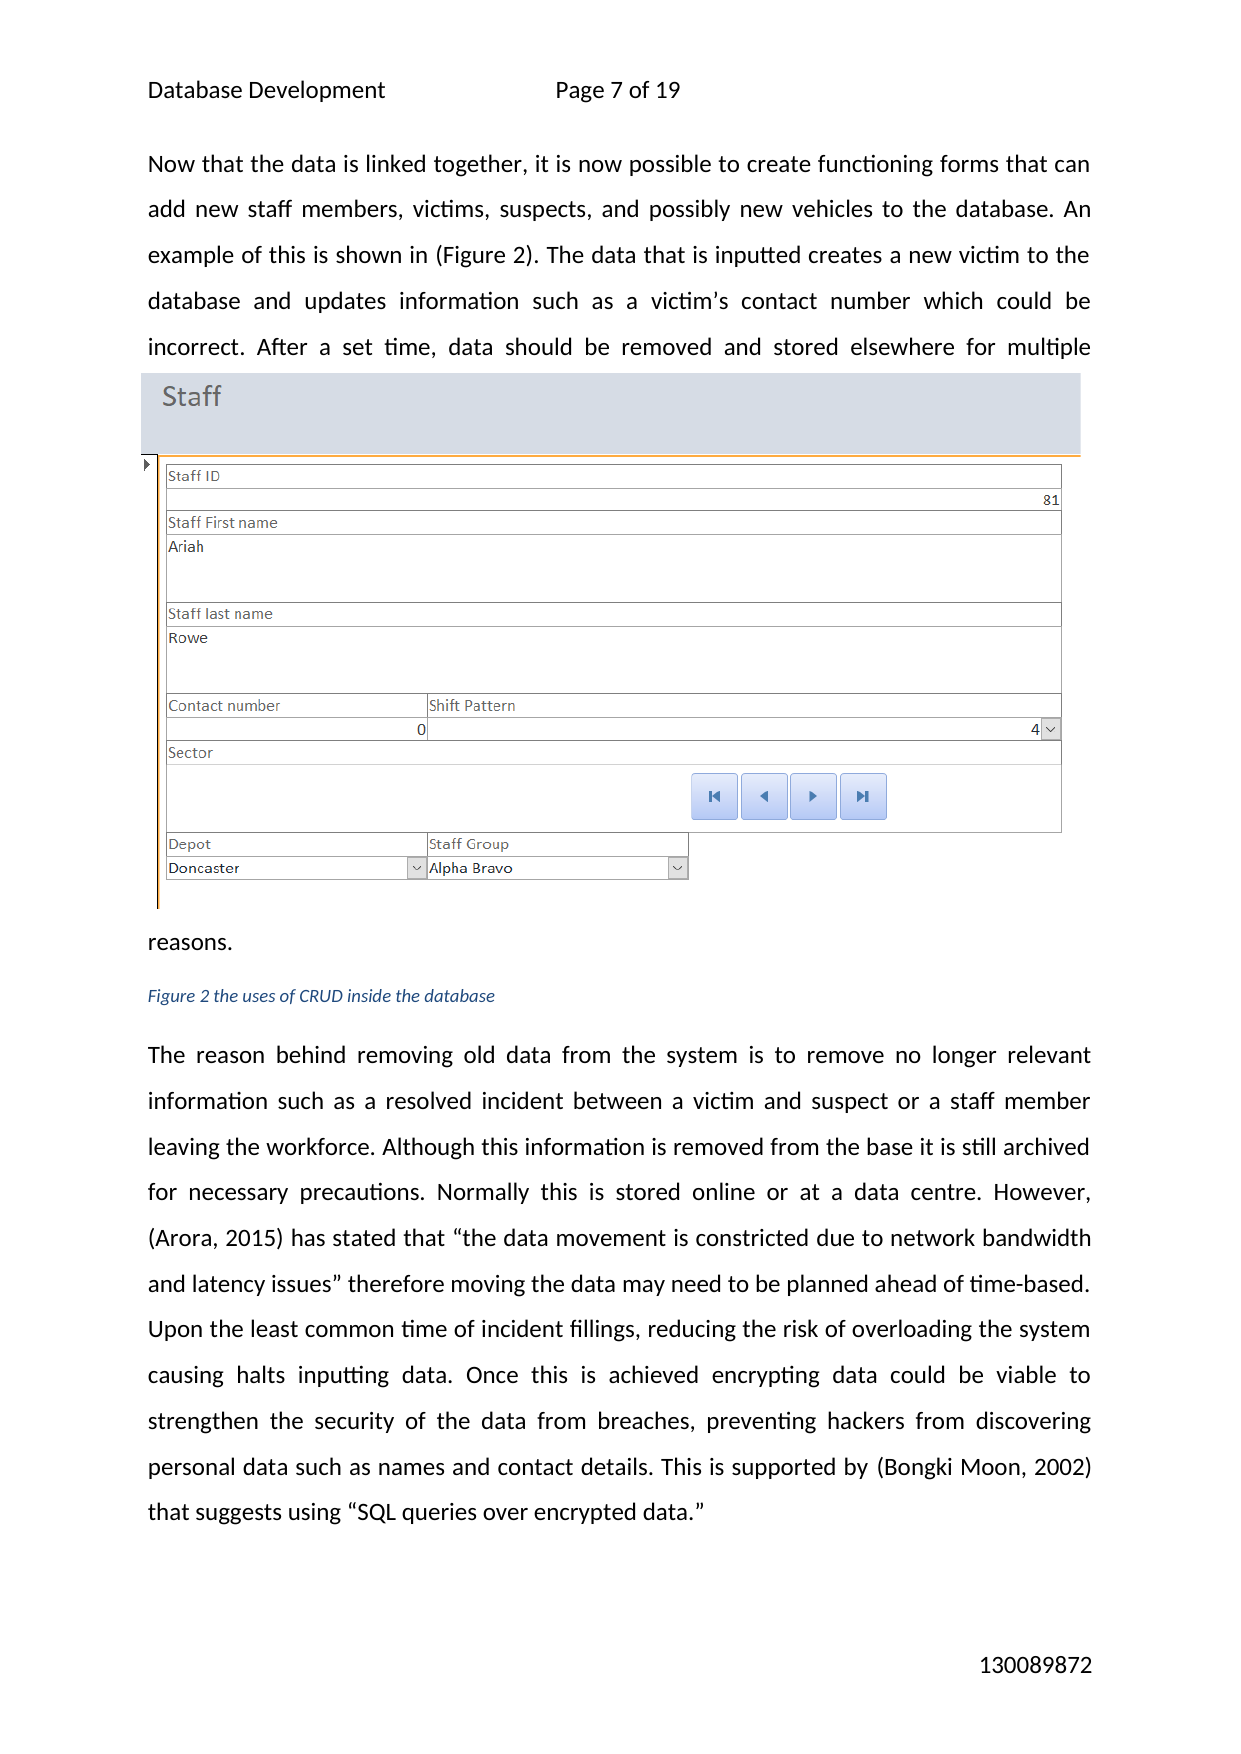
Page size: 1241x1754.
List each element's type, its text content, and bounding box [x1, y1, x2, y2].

subtitle Switchboard [148, 742, 1092, 775]
subtitle Required features [148, 667, 1092, 703]
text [148, 148, 1092, 544]
text The switchboard provides a simple, quick, and effective user interface that call handlers can navigate with ease. For this instance shown inside (Figure3 ) the call handler can select existing reports seeing which incidents have happened in which location. This helps the handler with navigating the entire database instead of searching for a specific list of data. [148, 791, 1092, 959]
